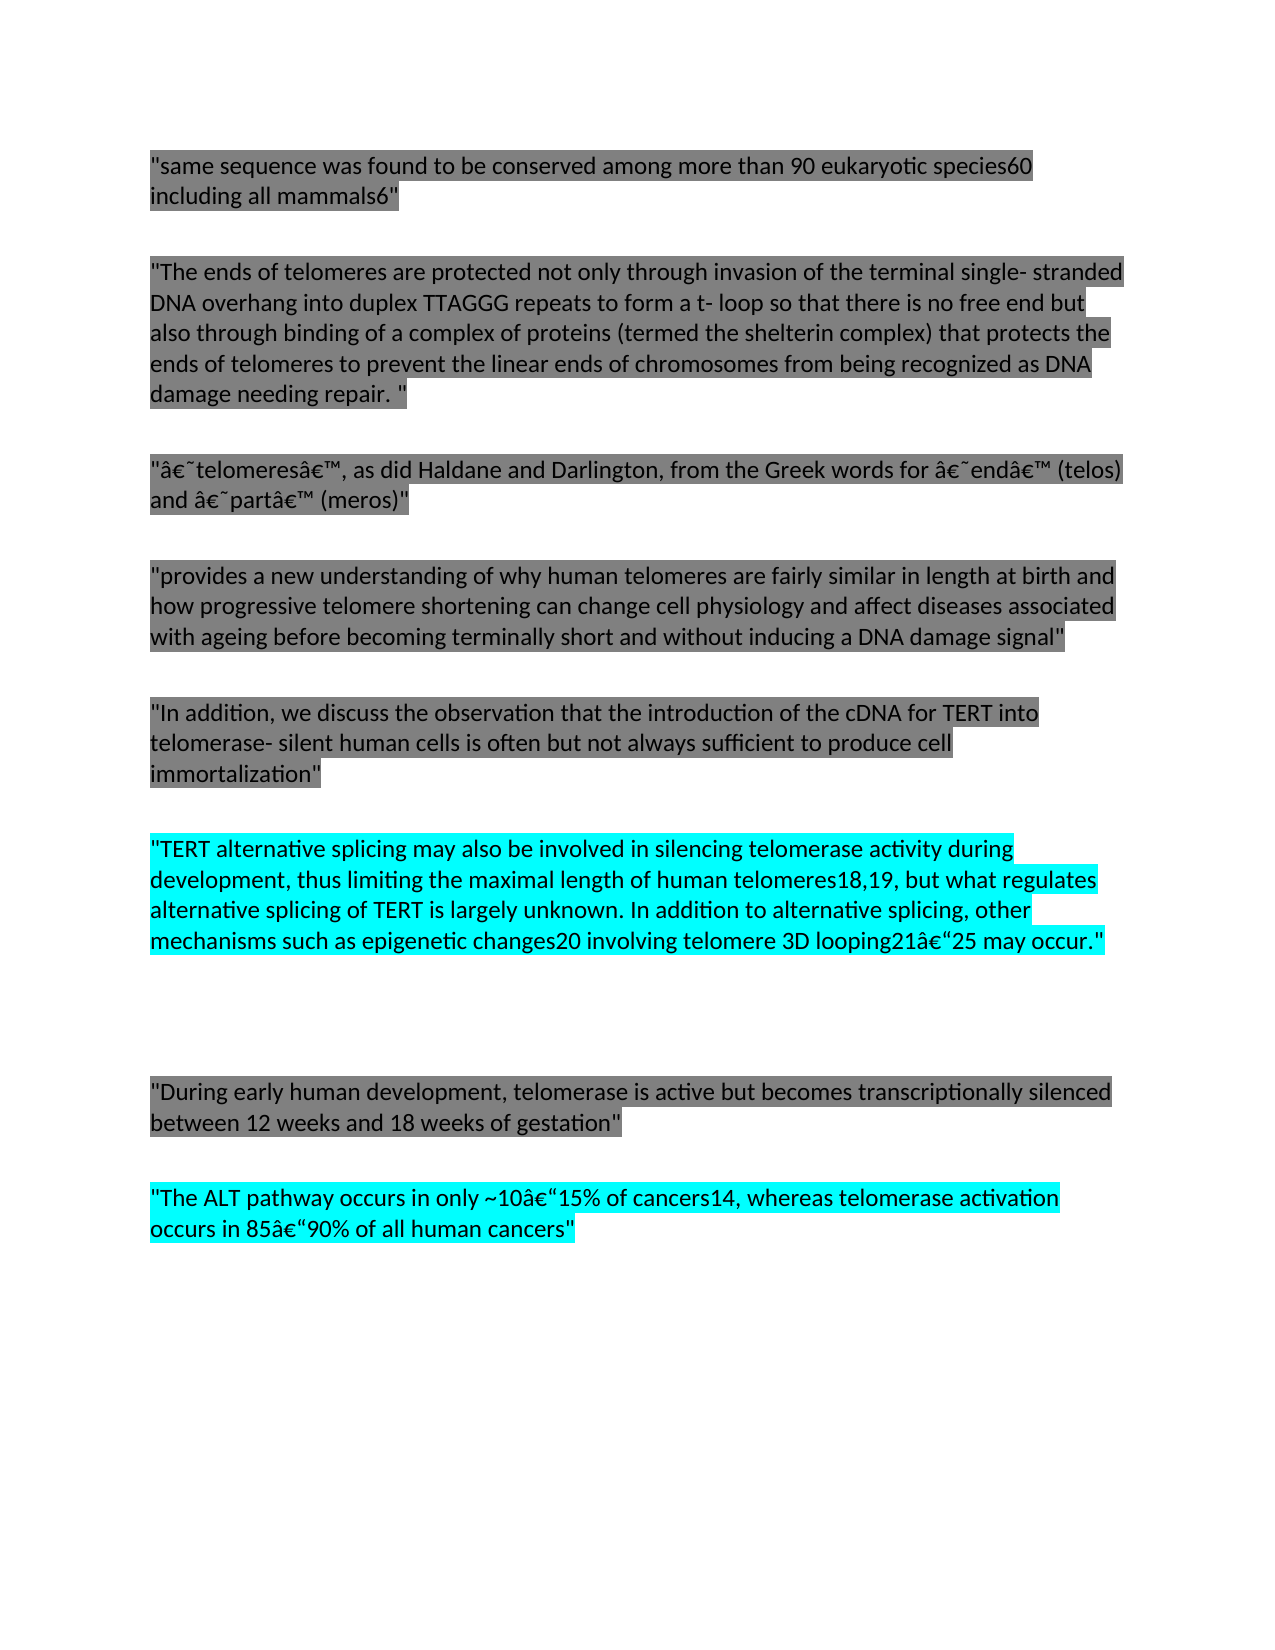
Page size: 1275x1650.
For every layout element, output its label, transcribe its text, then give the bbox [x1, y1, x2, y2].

text "During early human development, telomerase is active but becomes transcriptionally silenced between 12 weeks and 18 weeks of gestation" [622, 1076, 1125, 1137]
text "In addition, we discuss the observation that the introduction of the cDNA for TERT into telomerase- silent human cells is often but not always sufficient to produce cell immortalization" [321, 697, 1125, 788]
text "â€˜telomeresâ€™, as did Haldane and Darlington, from the Greek words for â€˜endâ€™ (telos) and â€˜partâ€™ (meros)" [409, 454, 1125, 515]
text "The ALT pathway occurs in only ~10â€“15% of cancers14, whereas telomerase activation occurs in 85â€“90% of all human cancers" [575, 1182, 1125, 1243]
text "same sequence was found to be conserved among more than 90 eukaryotic species60 including all mammals6" [399, 150, 1125, 211]
text "The ends of telomeres are protected not only through invasion of the terminal single- stranded DNA overhang into duplex TTAGGG repeats to form a t- loop so that there is no free end but also through binding of a complex of proteins (termed the shelterin complex) that protects the ends of telomeres to prevent the linear ends of chromosomes from being recognized as DNA damage needing repair. " [407, 256, 1125, 409]
